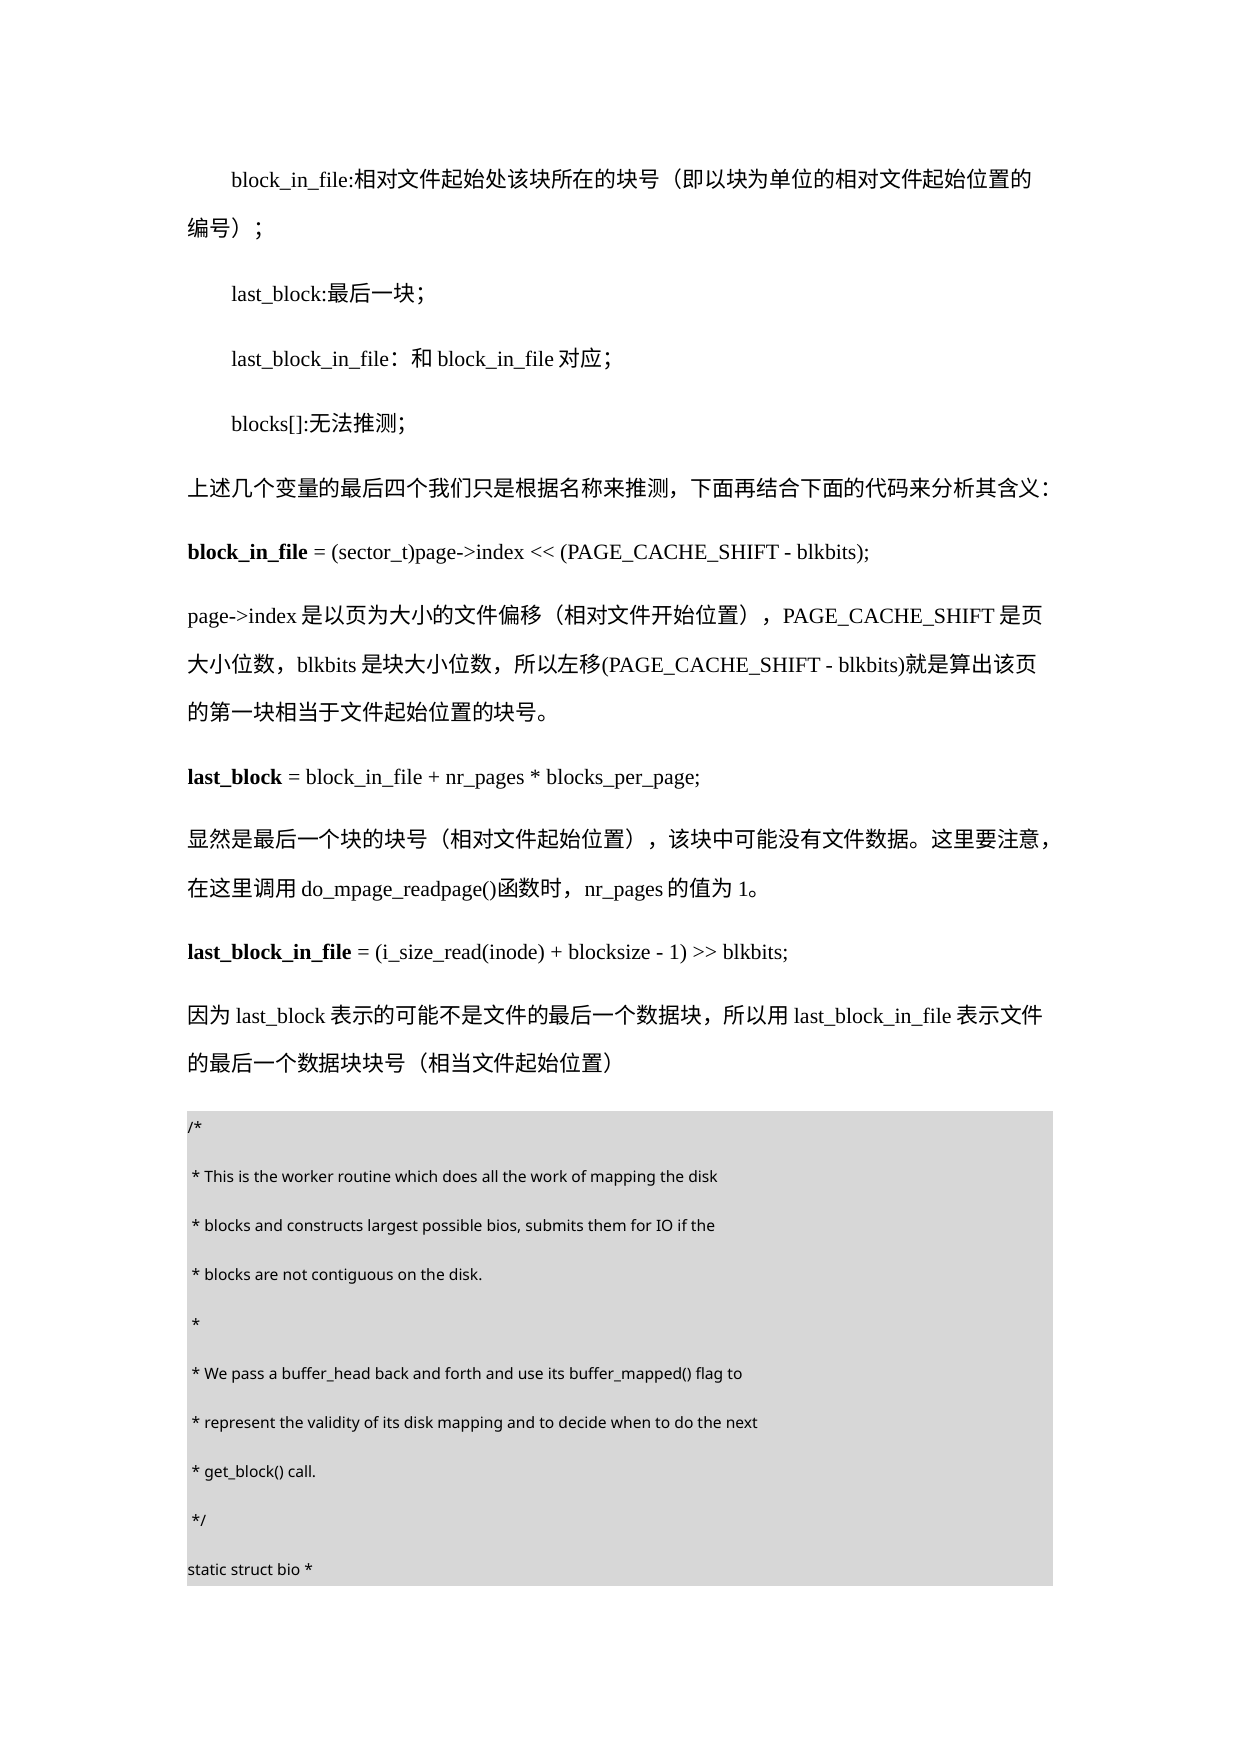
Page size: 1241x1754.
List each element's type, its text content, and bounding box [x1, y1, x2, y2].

text 显然是最后一个块的块号（相对文件起始位置），该块中可能没有文件数据。这里要注意，在这里调用do_mpage_readpage()函数时，nr_pages的值为1。 [187, 822, 1053, 903]
text 上述几个变量的最后四个我们只是根据名称来推测，下面再结合下面的代码来分析其含义： [187, 471, 1053, 503]
text block_in_file:相对文件起始处该块所在的块号（即以块为单位的相对文件起始位置的编号）； [187, 162, 1053, 243]
text */ [187, 1504, 1053, 1537]
text * This is the worker routine which does all the work of mapping the disk [187, 1160, 1053, 1193]
text last_block = block_in_file + nr_pages * blocks_per_page; [187, 760, 1053, 792]
text * blocks are not contiguous on the disk. [187, 1258, 1053, 1291]
text * get_block() call. [187, 1455, 1053, 1488]
text last_block:最后一块； [187, 276, 1053, 308]
text /* [187, 1111, 1053, 1143]
text last_block_in_file：和block_in_file对应； [187, 341, 1053, 373]
text * [187, 1308, 1053, 1340]
text last_block_in_file = (i_size_read(inode) + blocksize - 1) >> blkbits; [187, 936, 1053, 968]
text * represent the validity of its disk mapping and to decide when to do the next [187, 1406, 1053, 1438]
text page->index是以页为大小的文件偏移（相对文件开始位置），PAGE_CACHE_SHIFT是页大小位数，blkbits是块大小位数，所以左移(PAGE_CACHE_SHIFT - blkbits)就是算出该页的第一块相当于文件起始位置的块号。 [187, 597, 1053, 727]
text 因为last_block表示的可能不是文件的最后一个数据块，所以用last_block_in_file表示文件的最后一个数据块块号（相当文件起始位置） [187, 997, 1053, 1078]
text * We pass a buffer_head back and forth and use its buffer_mapped() flag to [187, 1357, 1053, 1389]
text * blocks and constructs largest possible bios, submits them for IO if the [187, 1209, 1053, 1242]
text block_in_file = (sector_t)page->index << (PAGE_CACHE_SHIFT - blkbits); [187, 536, 1053, 568]
text static struct bio * [187, 1553, 1053, 1586]
text blocks[]:无法推测； [187, 406, 1053, 438]
